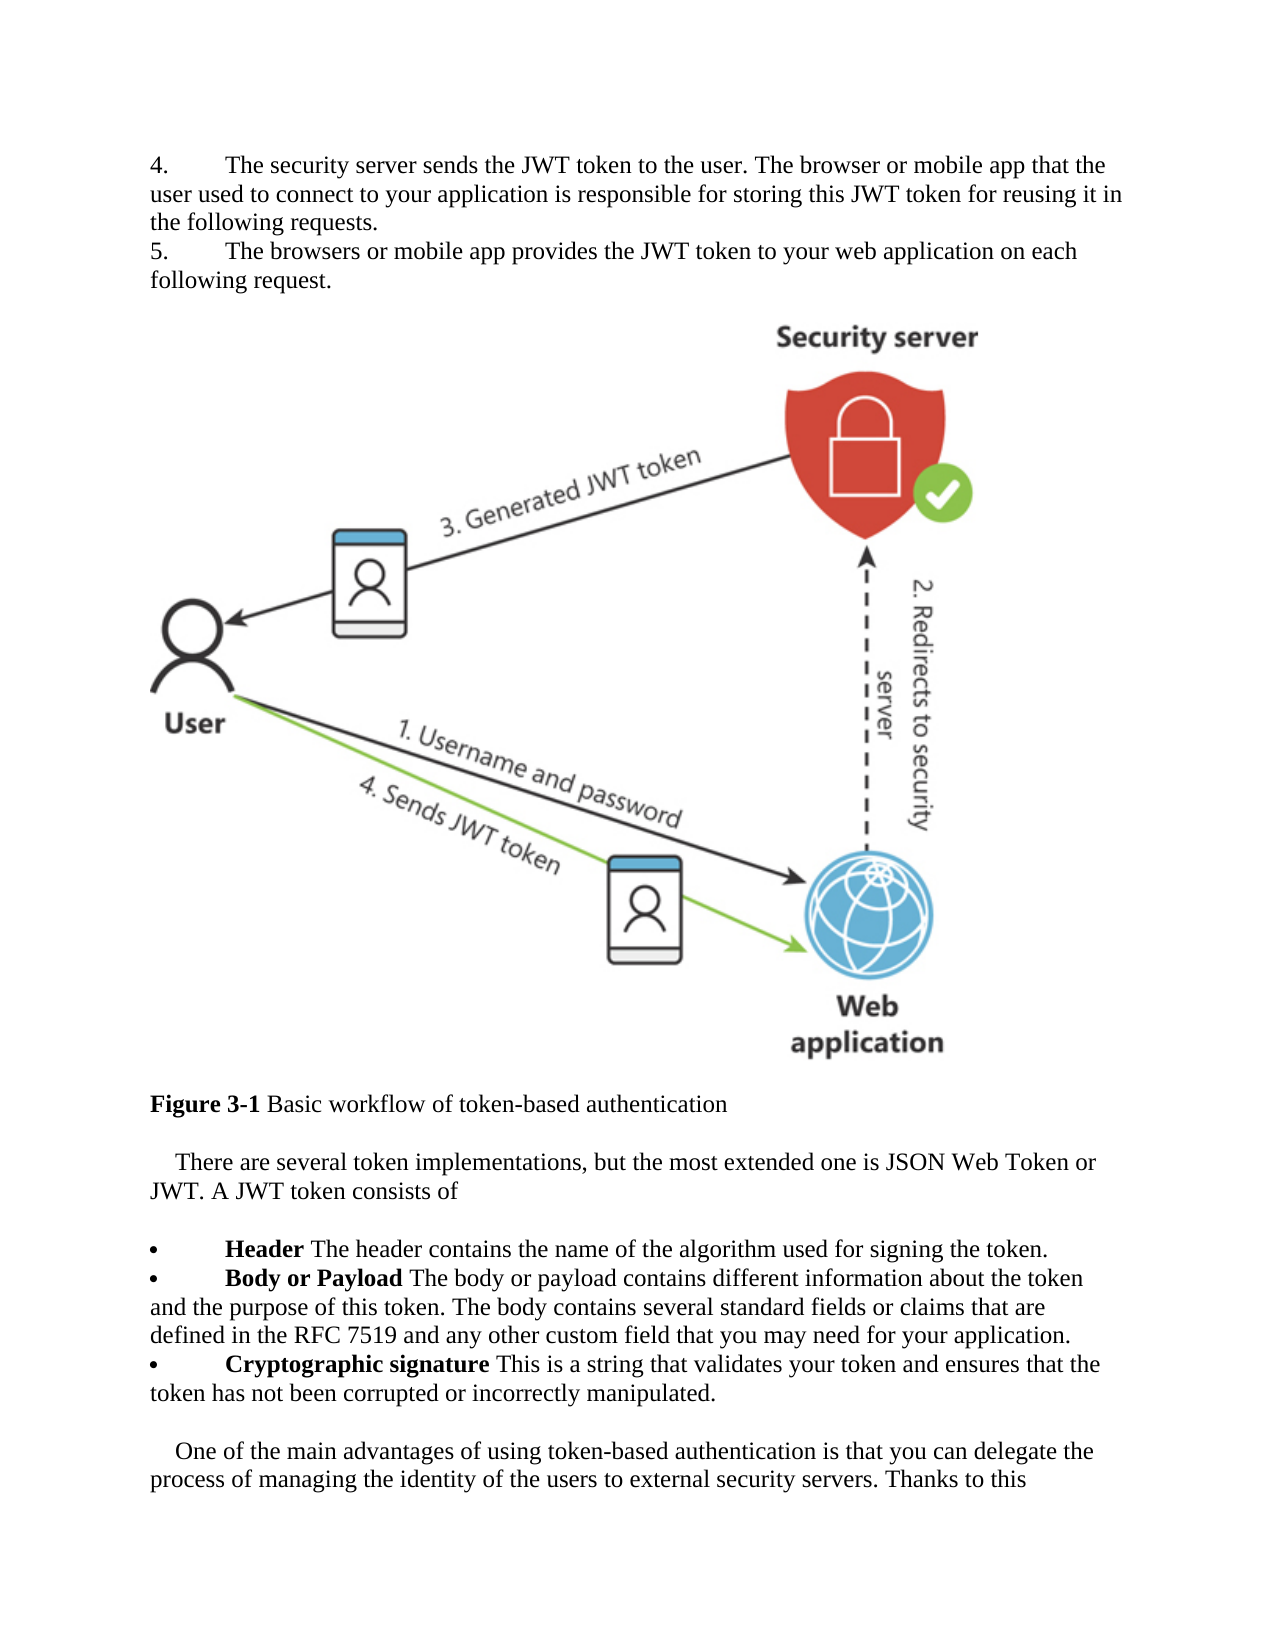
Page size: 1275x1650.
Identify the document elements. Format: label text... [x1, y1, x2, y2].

picture [150, 322, 979, 1061]
list The browsers or mobile app provides the JWT token to your web application on each following request. [150, 236, 1125, 294]
text Figure 3-1 Basic workflow of token-based authentication [150, 1089, 1125, 1118]
text There are several token implementations, but the most extended one is JSON Web Token or JWT. A JWT token consists of [150, 1147, 1125, 1205]
list The security server sends the JWT token to the user. The browser or mobile app that the user used to connect to your application is responsible for storing this JWT token for reusing it in the following requests. [150, 150, 1125, 236]
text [150, 1436, 1125, 1493]
list Cryptographic signature This is a string that validates your token and ensures that the token has not been corrupted or incorrectly manipulated. [150, 1349, 1125, 1407]
list Body or Payload The body or payload contains different information about the token and the purpose of this token. The body contains several standard fields or claims that are defined in the RFC 7519 and any other custom field that you may need for your application. [150, 1263, 1125, 1349]
list Header The header contains the name of the algorithm used for signing the token. [150, 1234, 1125, 1263]
